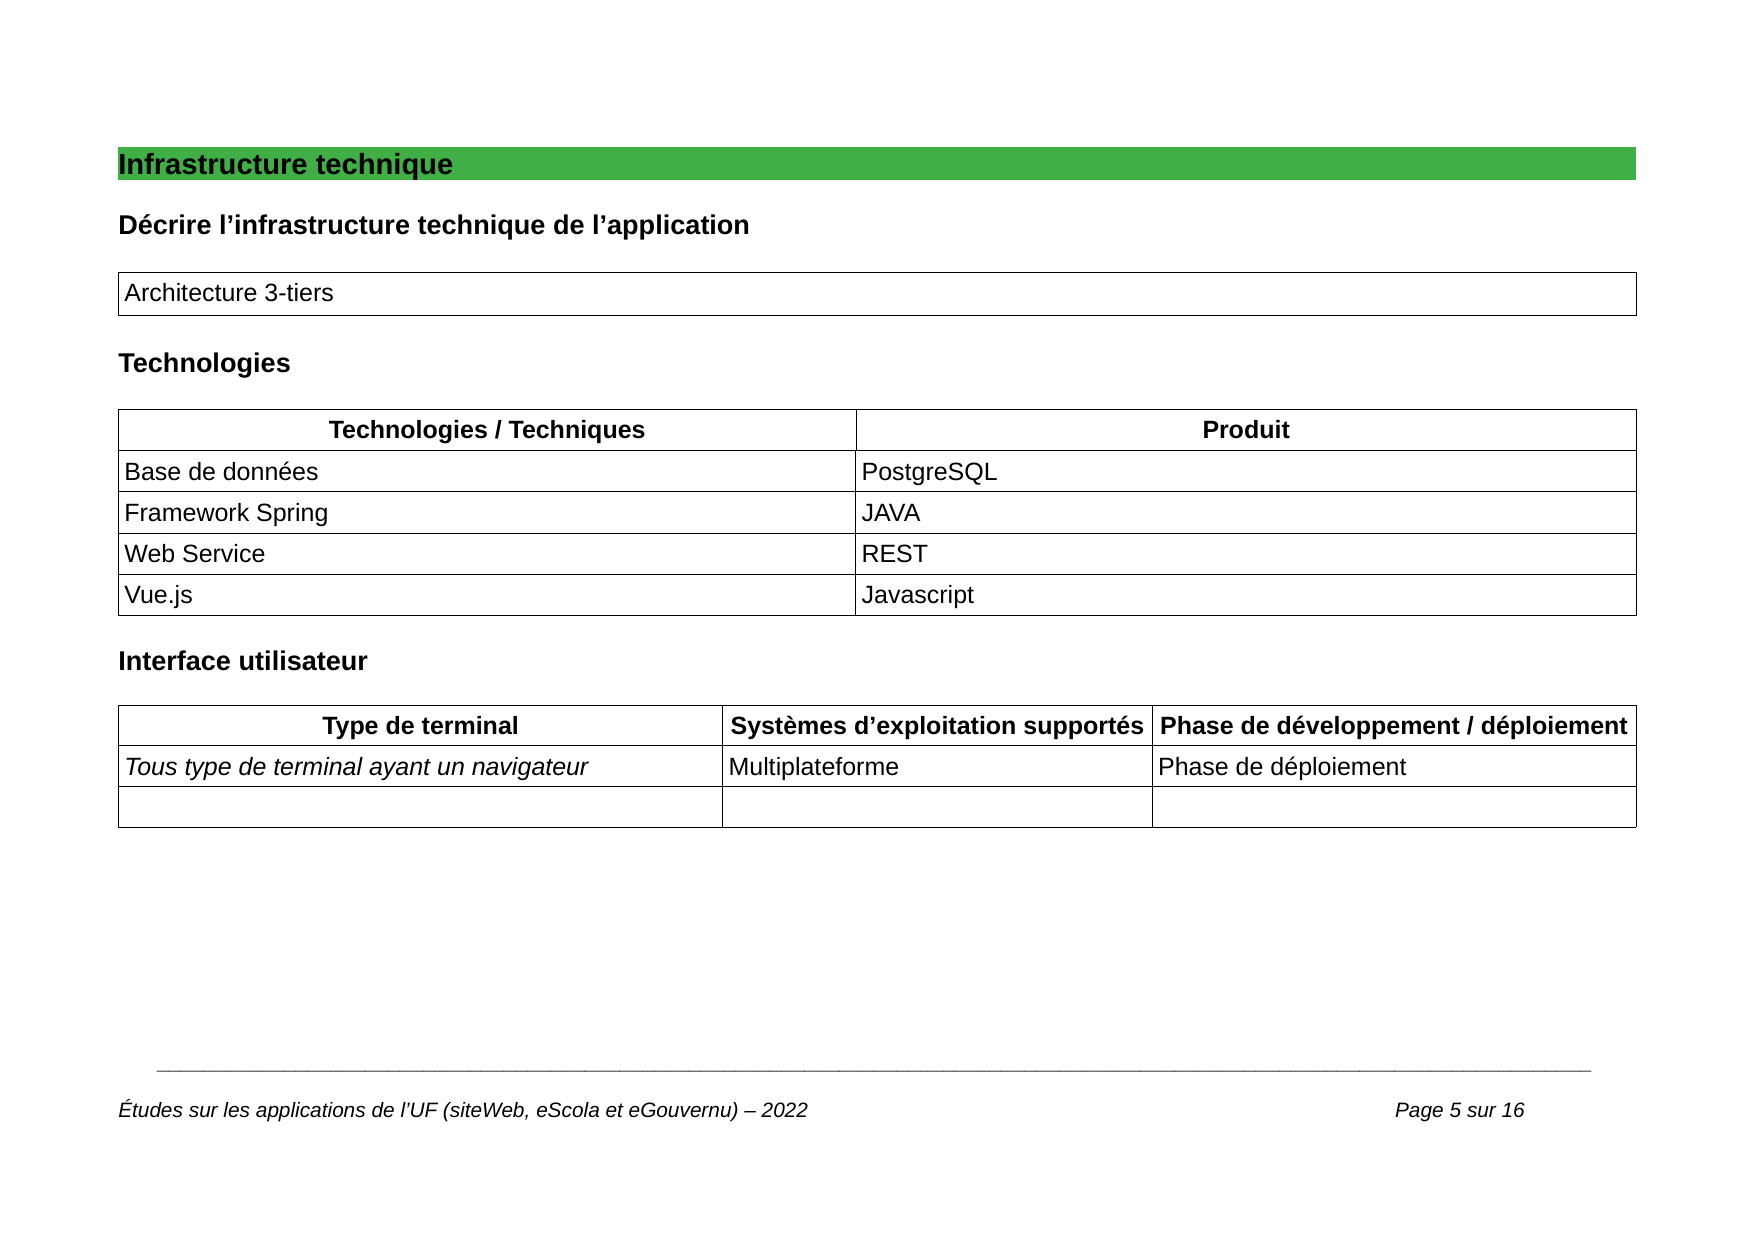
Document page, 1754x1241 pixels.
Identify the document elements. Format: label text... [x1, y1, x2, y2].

table_cell Base de données [119, 451, 855, 491]
table_header Systèmes d’exploitation supportés [723, 706, 1152, 745]
table_cell [1153, 787, 1636, 827]
table_header Produit [857, 410, 1636, 450]
table_cell Tous type de terminal ayant un navigateur [119, 746, 722, 786]
text Décrire l’infrastructure technique de l’application [118, 209, 1636, 240]
table_cell Vue.js [119, 575, 855, 615]
table_cell Framework Spring [119, 492, 855, 532]
table_header Architecture 3-tiers [119, 273, 1636, 315]
table_header Type de terminal [119, 706, 722, 745]
table_cell JAVA [856, 492, 1636, 532]
table_cell REST [856, 534, 1636, 574]
table_cell [119, 787, 722, 827]
text Technologies [118, 347, 1636, 378]
text Interface utilisateur [118, 645, 1636, 676]
table_header Phase de développement / déploiement [1153, 706, 1636, 745]
table_header Technologies / Techniques [119, 410, 856, 450]
text Infrastructure technique [118, 147, 1636, 180]
table_cell PostgreSQL [856, 451, 1636, 491]
table_cell Javascript [856, 575, 1636, 615]
table_cell Multiplateforme [723, 746, 1152, 786]
table_cell Phase de déploiement [1153, 746, 1636, 786]
table_cell [723, 787, 1152, 827]
table_cell Web Service [119, 534, 855, 574]
